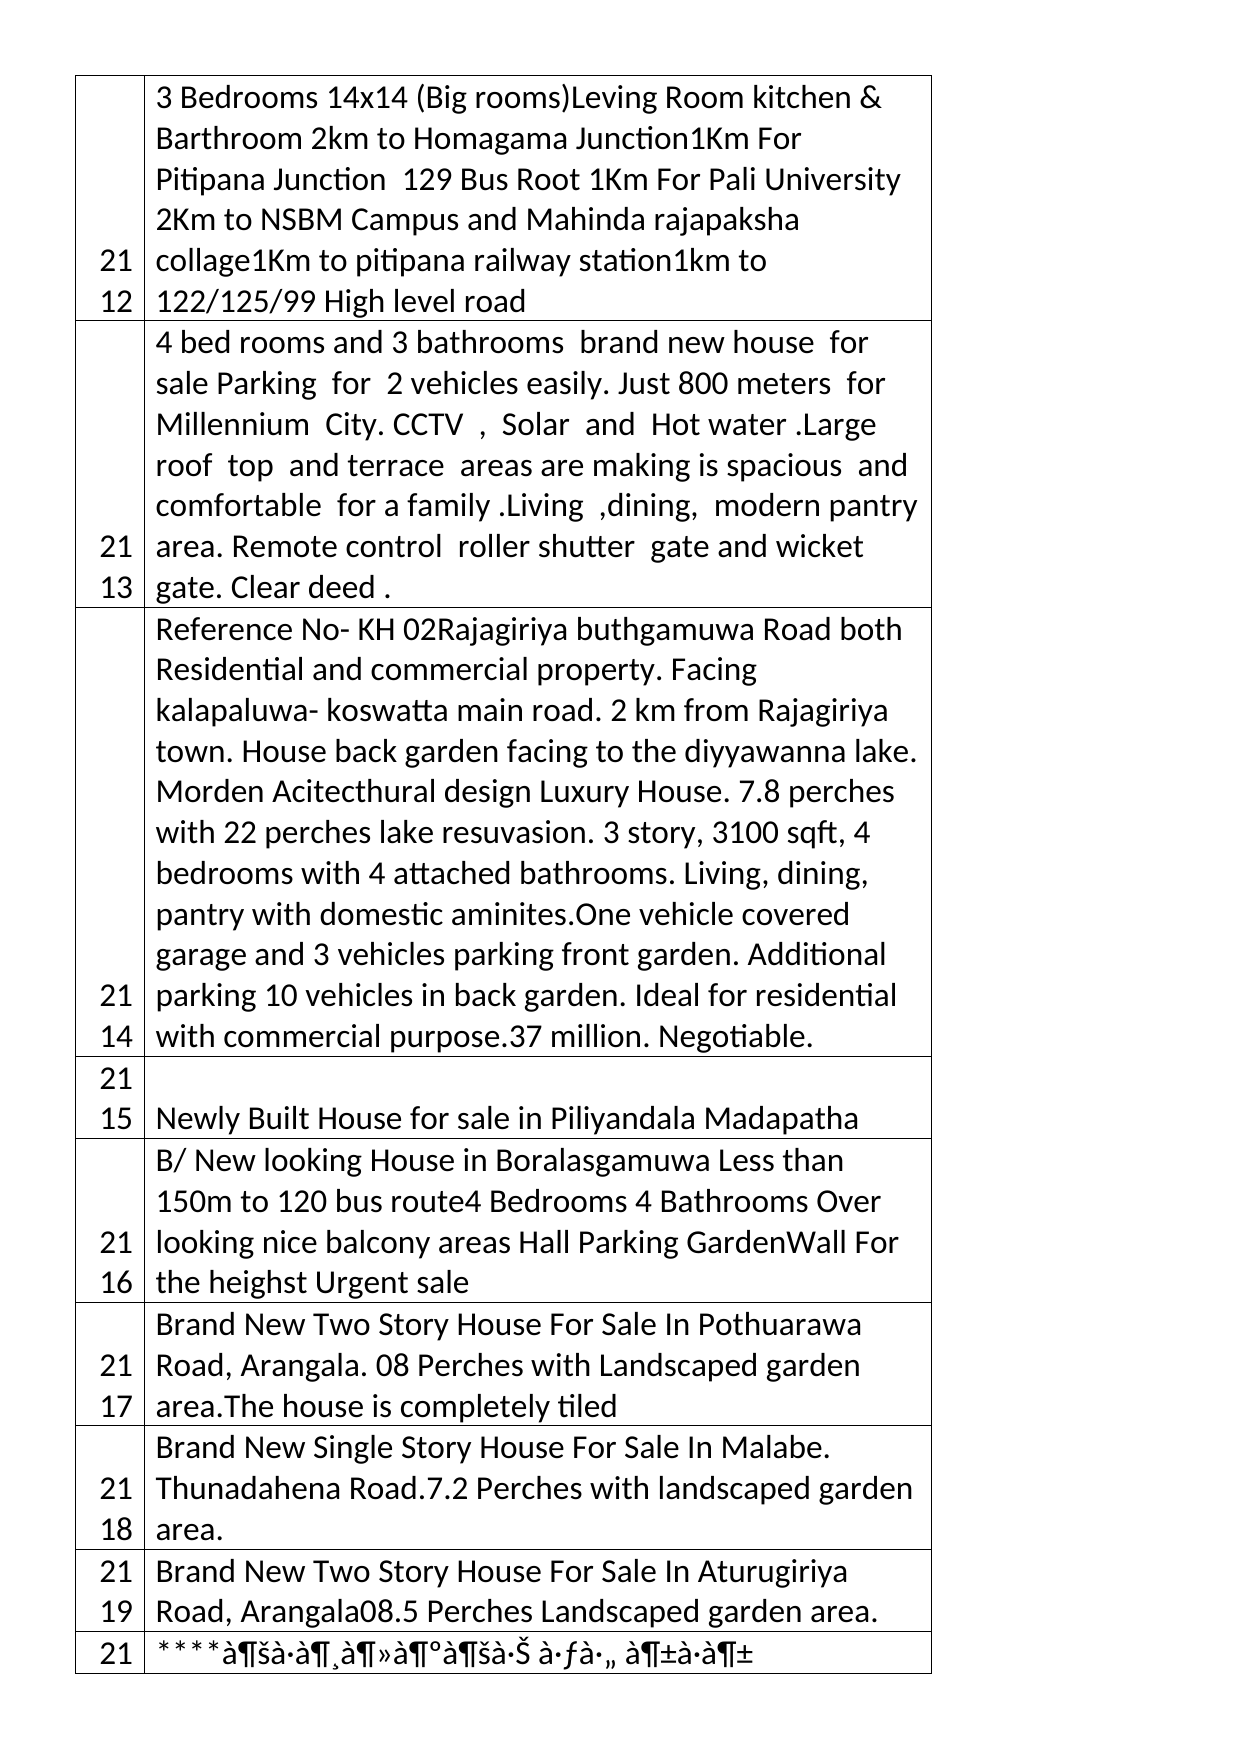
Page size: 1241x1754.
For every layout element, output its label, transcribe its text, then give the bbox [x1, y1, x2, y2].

table_cell Brand New Single Story House For Sale In Malabe. Thunadahena Road.7.2 Perches with landscaped garden area. [145, 1426, 931, 1548]
table_cell 2116 [76, 1139, 144, 1302]
table_cell 2119 [76, 1550, 144, 1631]
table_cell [145, 1632, 931, 1673]
table_cell 2117 [76, 1303, 144, 1425]
table_cell 4 bed rooms and 3 bathrooms brand new house for sale Parking for 2 vehicles easily. Just 800 meters for Millennium City. CCTV , Solar and Hot water .Large roof top and terrace areas are making is spacious and comfortable for a family .Living ,dining, modern pantry area. Remote control roller shutter gate and wicket gate. Clear deed . [145, 321, 931, 607]
table_cell 2118 [76, 1426, 144, 1548]
table_cell Brand New Two Story House For Sale In Pothuarawa Road, Arangala. 08 Perches with Landscaped garden area.The house is completely tiled [145, 1303, 931, 1425]
table_cell 2114 [76, 608, 144, 1056]
table_cell Reference No- KH 02Rajagiriya buthgamuwa Road both Residential and commercial property. Facing kalapaluwa- koswatta main road. 2 km from Rajagiriya town. House back garden facing to the diyyawanna lake. Morden Acitecthural design Luxury House. 7.8 perches with 22 perches lake resuvasion. 3 story, 3100 sqft, 4 bedrooms with 4 attached bathrooms. Living, dining, pantry with domestic aminites.One vehicle covered garage and 3 vehicles parking front garden. Additional parking 10 vehicles in back garden. Ideal for residential with commercial purpose.37 million. Negotiable. [145, 608, 931, 1056]
table_cell 2115 [76, 1057, 144, 1138]
table_cell Brand New Two Story House For Sale In Aturugiriya Road, Arangala08.5 Perches Landscaped garden area. [145, 1550, 931, 1631]
table_cell B/ New looking House in Boralasgamuwa Less than 150m to 120 bus route4 Bedrooms 4 Bathrooms Over looking nice balcony areas Hall Parking GardenWall For the heighst Urgent sale [145, 1139, 931, 1302]
table_cell 2120 [76, 1632, 144, 1673]
table_cell 2113 [76, 321, 144, 607]
table_cell Newly Built House for sale in Piliyandala Madapatha [145, 1057, 931, 1138]
table_cell 2112 [76, 76, 144, 320]
table_cell 3 Bedrooms 14x14 (Big rooms)Leving Room kitchen & Barthroom 2km to Homagama Junction1Km For Pitipana Junction 129 Bus Root 1Km For Pali University 2Km to NSBM Campus and Mahinda rajapaksha collage1Km to pitipana railway station1km to 122/125/99 High level road [145, 76, 931, 320]
